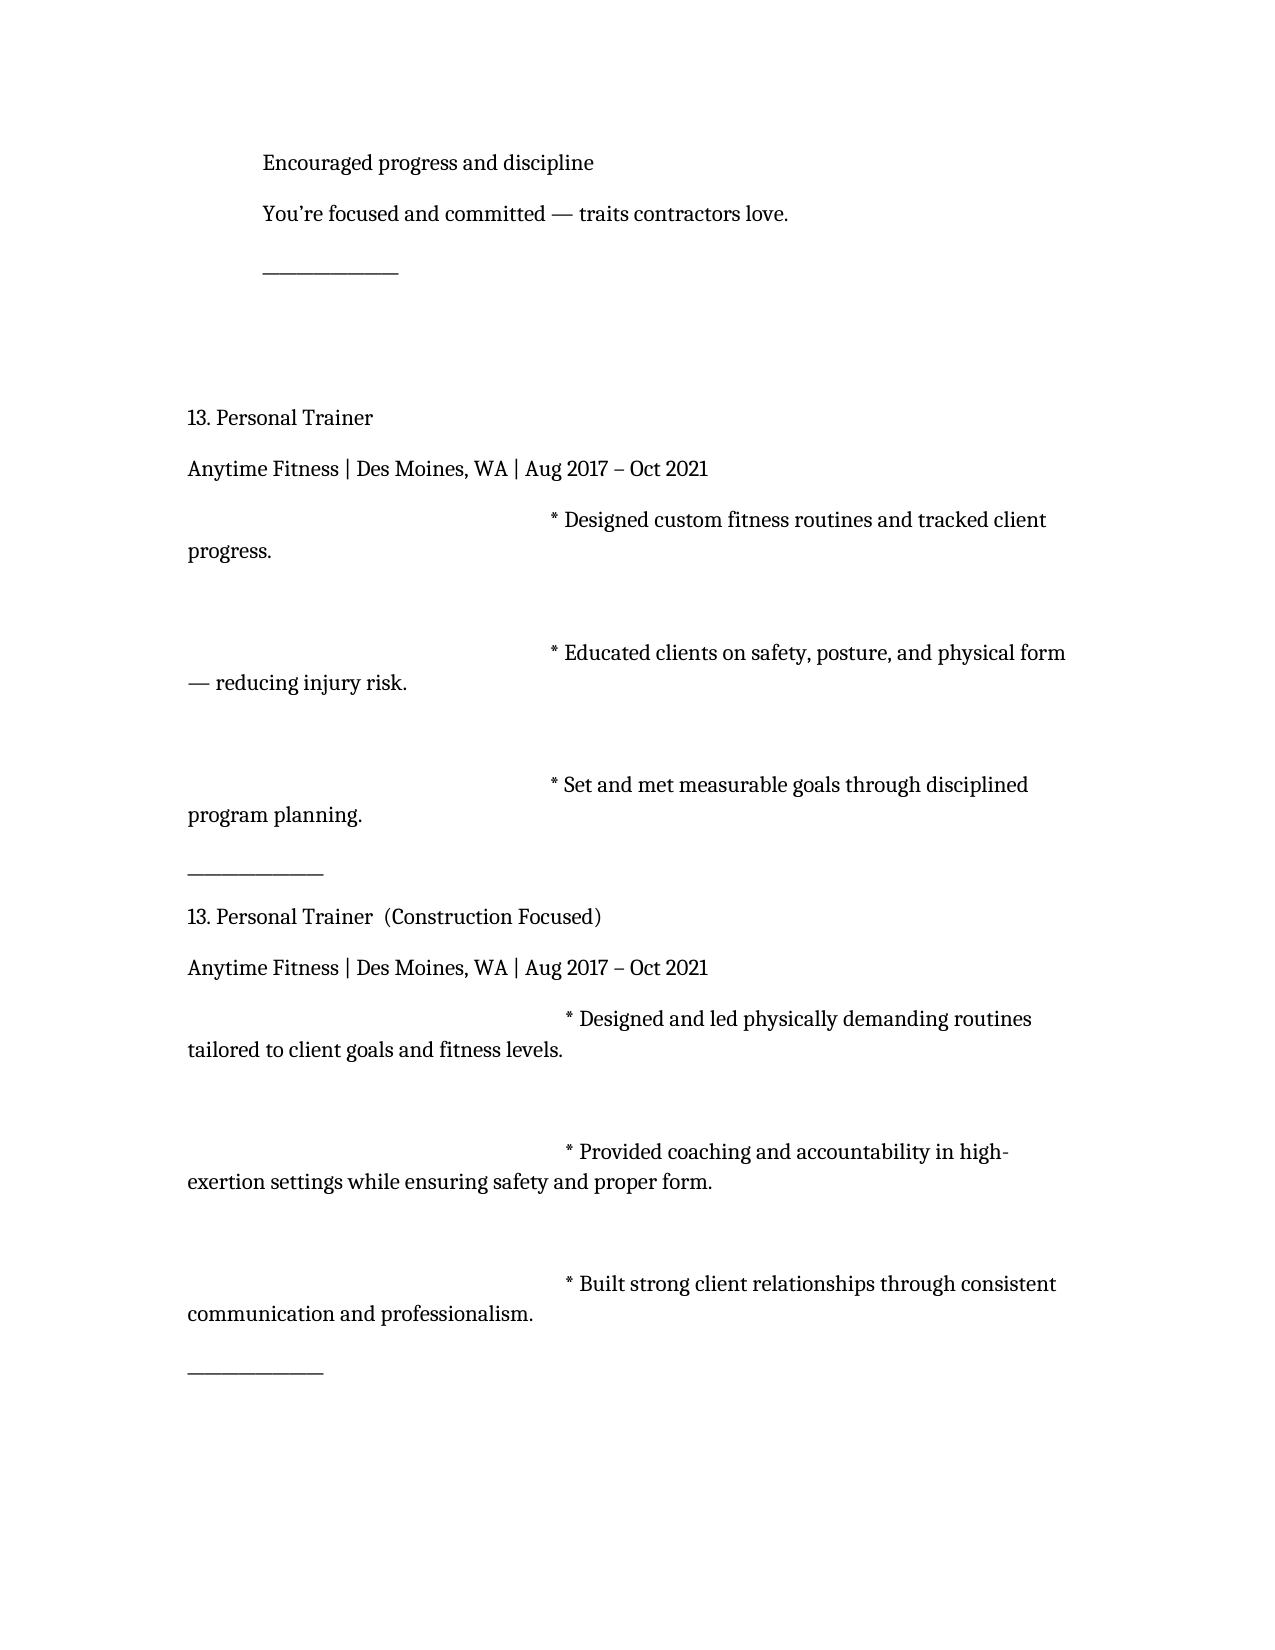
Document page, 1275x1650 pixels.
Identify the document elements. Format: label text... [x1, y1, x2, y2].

text Anytime Fitness | Des Moines, WA | Aug 2017 – Oct 2021 [187, 955, 1087, 982]
text * Designed custom fitness routines and tracked client progress. [187, 507, 1087, 564]
text * Educated clients on safety, posture, and physical form — reducing injury risk. [187, 639, 1087, 696]
text * Set and met measurable goals through disciplined program planning. [187, 772, 1087, 828]
text * Provided coaching and accountability in high-exertion settings while ensuring safety and proper form. [187, 1138, 1087, 1195]
text ________________ [187, 853, 1087, 879]
text 13. Personal Trainer [187, 405, 1087, 432]
text You’re focused and committed — traits contractors love. [187, 201, 1087, 227]
text 13. Personal Trainer (Construction Focused) [187, 904, 1087, 931]
text * Designed and led physically demanding routines tailored to client goals and fitness levels. [187, 1006, 1087, 1063]
text Encouraged progress and discipline [187, 150, 1087, 176]
text * Built strong client relationships through consistent communication and professionalism. [187, 1271, 1087, 1327]
text Anytime Fitness | Des Moines, WA | Aug 2017 – Oct 2021 [187, 456, 1087, 483]
text ________________ [187, 252, 1087, 278]
text ________________ [187, 1352, 1087, 1378]
